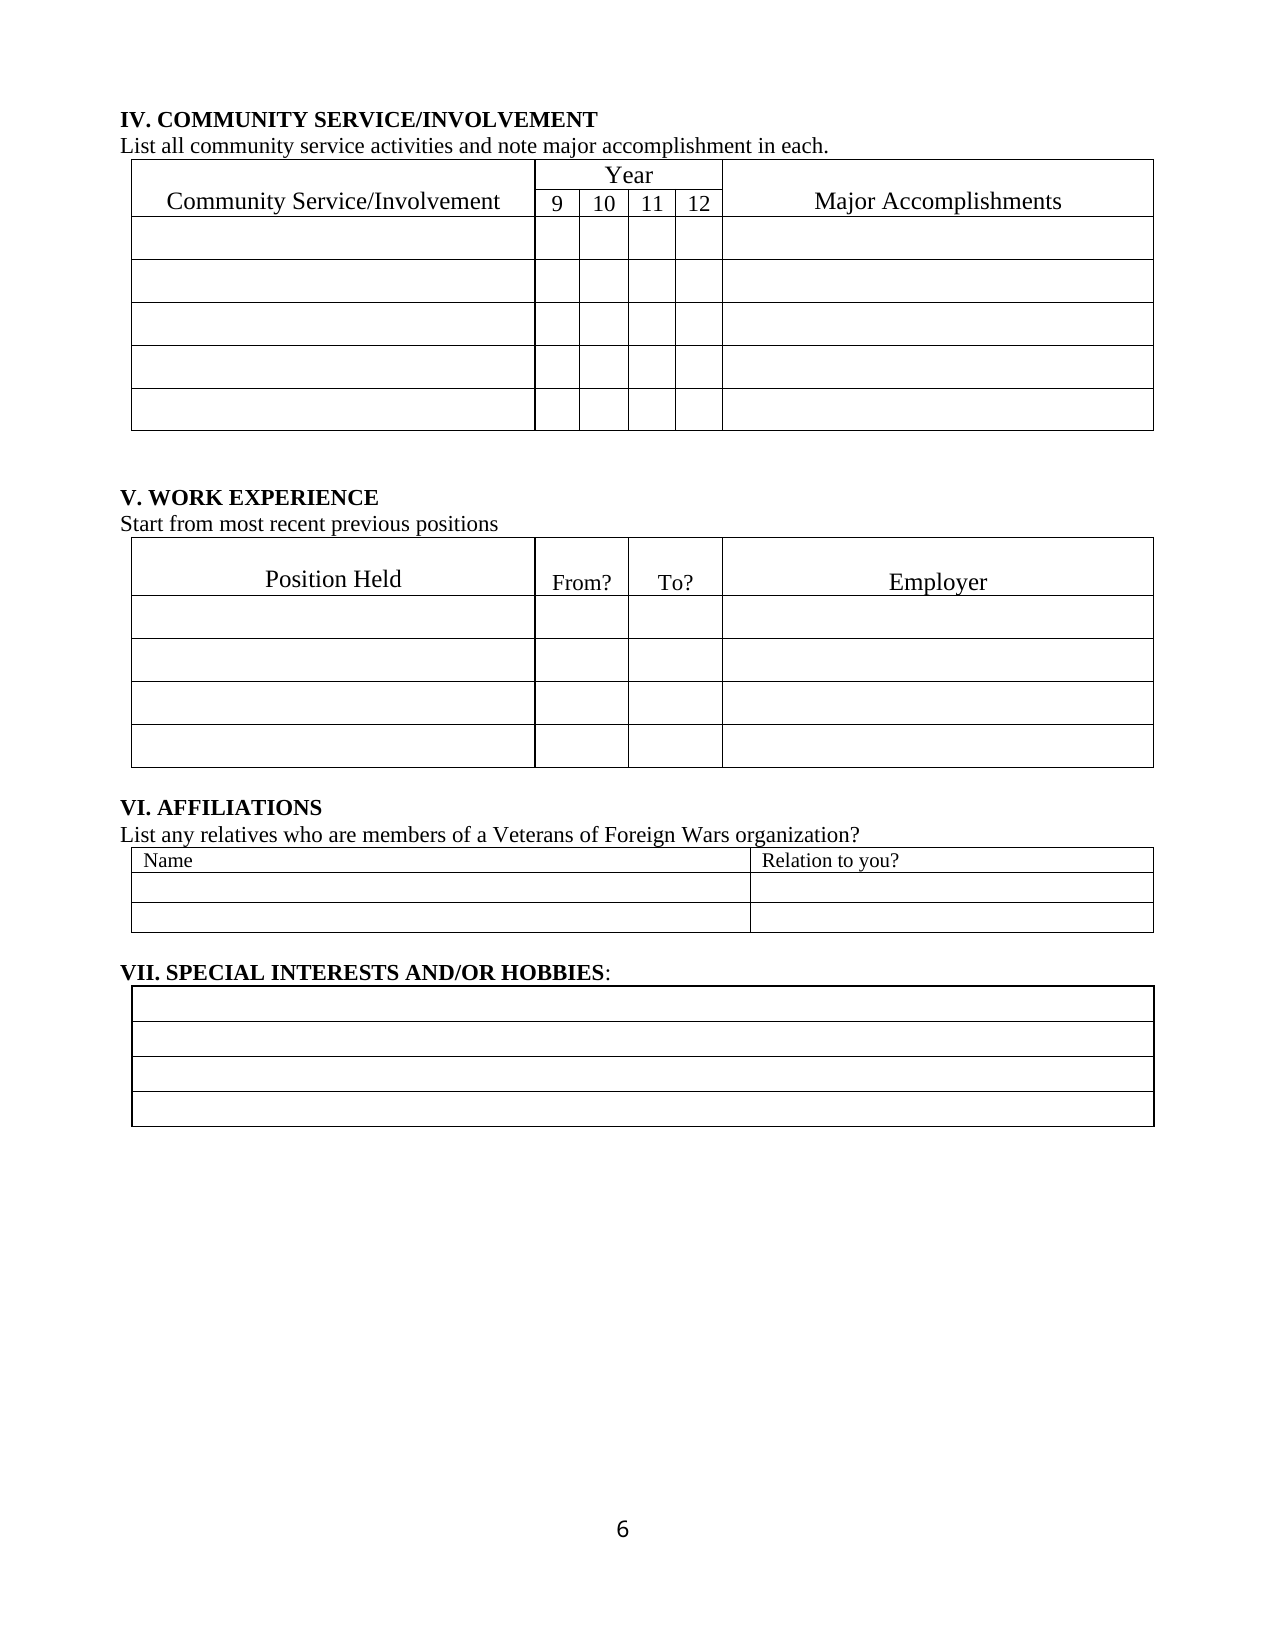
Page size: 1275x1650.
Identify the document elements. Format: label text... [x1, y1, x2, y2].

table_cell 11 [629, 190, 675, 216]
text VI. AFFILIATIONS [120, 794, 1125, 821]
text List any relatives who are members of a Veterans of Foreign Wars organization? [120, 821, 1125, 847]
table_cell [751, 903, 1153, 932]
table_cell [133, 1092, 1153, 1126]
table_cell [132, 260, 534, 302]
table_header Employer [723, 538, 1153, 595]
table_header To? [629, 538, 722, 595]
table_cell [536, 389, 579, 430]
table_cell [629, 260, 675, 302]
table_cell [751, 873, 1153, 902]
table_cell [132, 346, 534, 387]
table_cell [629, 596, 722, 638]
table_cell [723, 303, 1153, 345]
table_header Name [132, 848, 750, 872]
table_cell [629, 346, 675, 387]
table_header Community Service/Involvement [132, 160, 534, 216]
table_cell [629, 639, 722, 681]
table_cell [723, 682, 1153, 724]
table_header Position Held [132, 538, 534, 595]
table_cell [132, 873, 750, 902]
table_cell [723, 639, 1153, 681]
text Start from most recent previous positions [120, 511, 1125, 537]
table_cell [132, 389, 534, 430]
table_header [133, 987, 1153, 1021]
table_cell [580, 389, 628, 430]
table_cell [132, 217, 534, 259]
table_cell [536, 217, 579, 259]
table_cell 12 [676, 190, 722, 216]
table_cell [676, 303, 722, 345]
table_cell [536, 725, 628, 767]
table_cell [132, 725, 534, 767]
table_cell [536, 682, 628, 724]
table_cell 9 [536, 190, 579, 216]
table_cell [132, 903, 750, 932]
table_header Year [536, 160, 722, 189]
table_cell [580, 346, 628, 387]
table_cell [536, 596, 628, 638]
table_cell [132, 639, 534, 681]
table_cell [723, 389, 1153, 430]
table_cell [536, 303, 579, 345]
table_cell [133, 1022, 1153, 1056]
table_cell [723, 596, 1153, 638]
table_cell [629, 303, 675, 345]
table_header Major Accomplishments [723, 160, 1153, 216]
table_cell [580, 217, 628, 259]
table_header Relation to you? [751, 848, 1153, 872]
table_cell [132, 303, 534, 345]
table_cell [629, 682, 722, 724]
table_cell 10 [580, 190, 628, 216]
text VII. SPECIAL INTERESTS AND/OR HOBBIES: [120, 959, 1125, 985]
table_cell [580, 303, 628, 345]
table_cell [536, 639, 628, 681]
table_header From? [536, 538, 628, 595]
table_cell [132, 596, 534, 638]
text V. WORK EXPERIENCE [120, 484, 1125, 511]
table_cell [723, 260, 1153, 302]
table_cell [536, 260, 579, 302]
table_cell [536, 346, 579, 387]
table_cell [132, 682, 534, 724]
table_cell [629, 725, 722, 767]
text List all community service activities and note major accomplishment in each. [120, 133, 1200, 159]
text IV. COMMUNITY SERVICE/INVOLVEMENT [120, 106, 1125, 133]
table_cell [676, 217, 722, 259]
table_cell [133, 1057, 1153, 1091]
table_cell [676, 389, 722, 430]
table_cell [580, 260, 628, 302]
table_cell [723, 346, 1153, 387]
table_cell [676, 260, 722, 302]
table_cell [723, 725, 1153, 767]
table_cell [629, 217, 675, 259]
table_cell [629, 389, 675, 430]
table_cell [676, 346, 722, 387]
table_cell [723, 217, 1153, 259]
